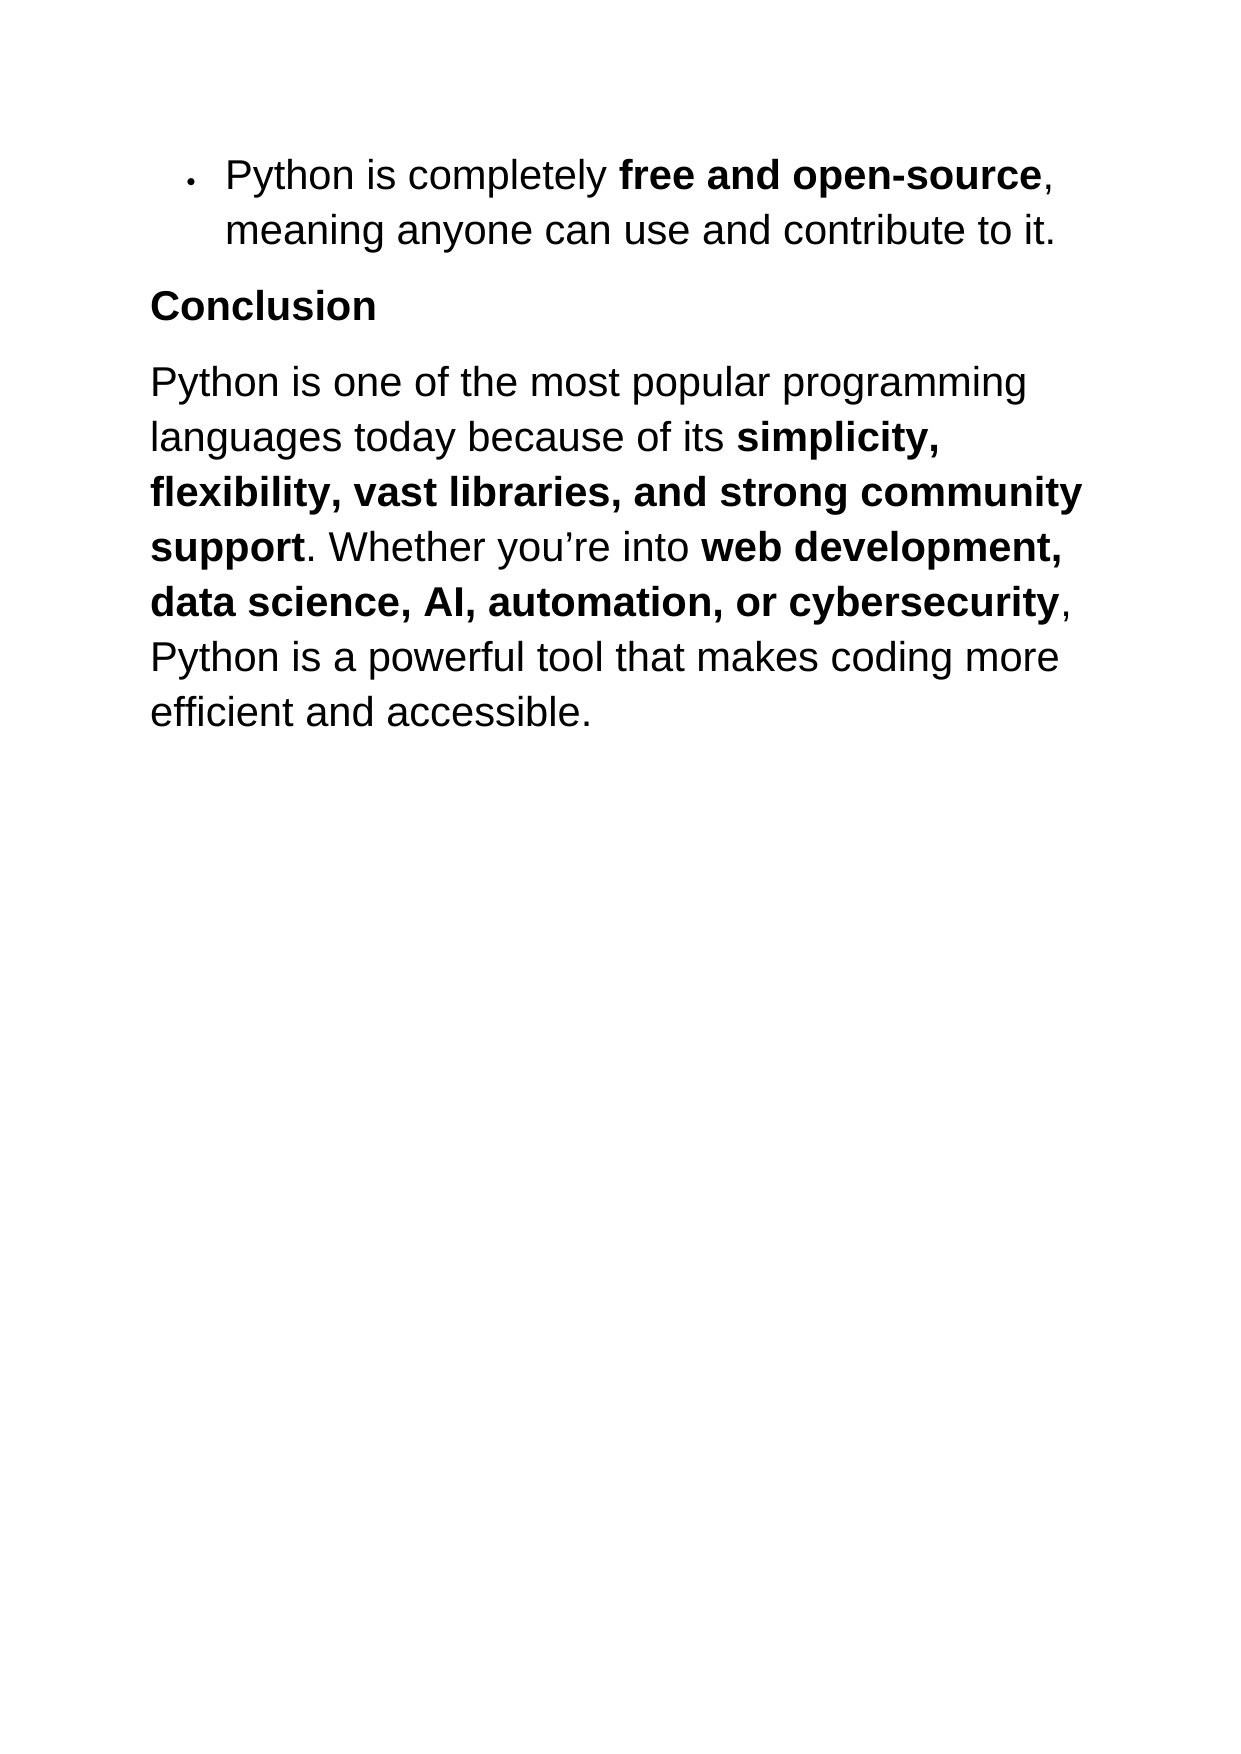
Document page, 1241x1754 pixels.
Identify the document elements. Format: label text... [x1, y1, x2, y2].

list Python is completely free and open-source, meaning anyone can use and contribute to it. [187, 150, 1090, 253]
text Python is one of the most popular programming languages today because of its simplicity, flexibility, vast libraries, and strong community support. Whether you’re into web development, data science, AI, automation, or cybersecurity, Python is a powerful tool that makes coding more efficient and accessible. [150, 357, 1090, 736]
text Conclusion [150, 281, 1090, 329]
